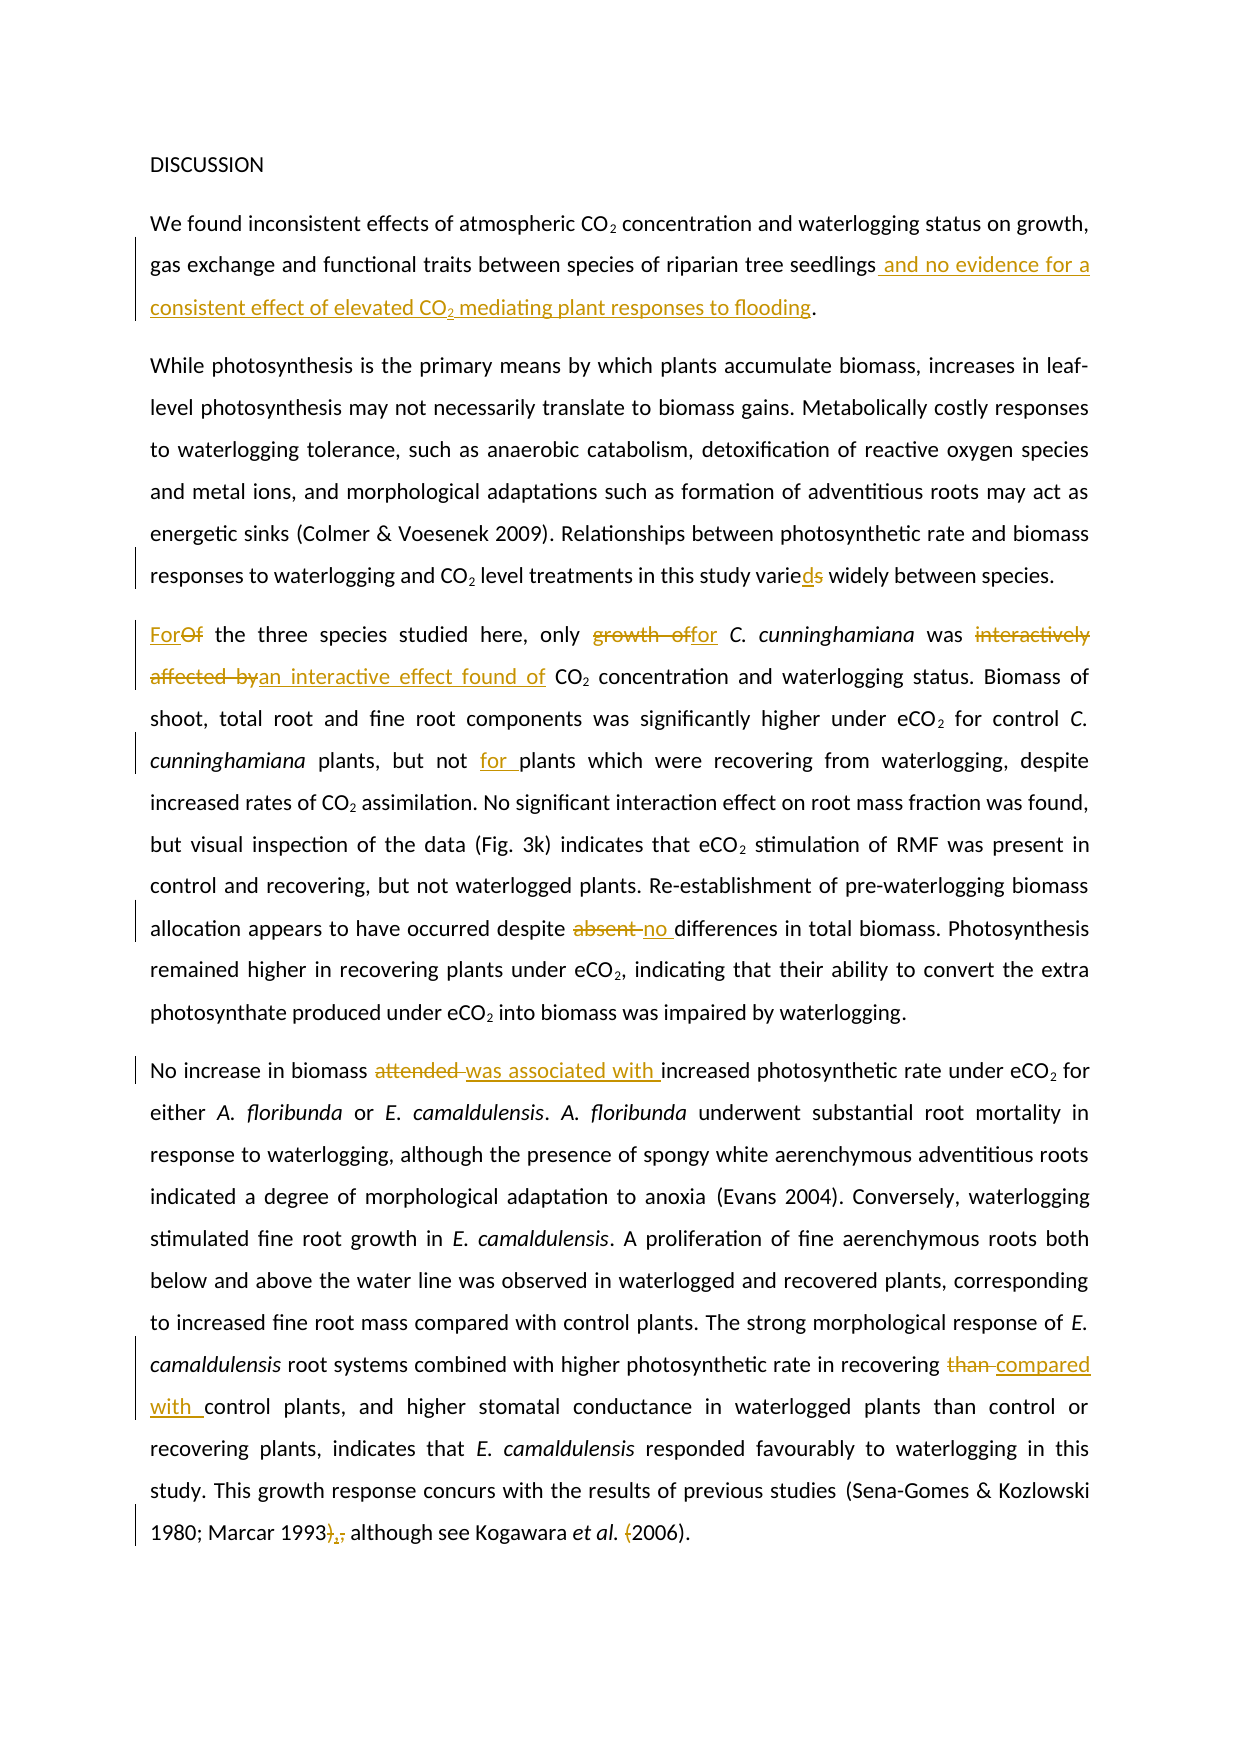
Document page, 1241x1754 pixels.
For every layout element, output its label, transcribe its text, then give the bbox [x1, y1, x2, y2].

text the three species studied here, only C. cunninghamiana was CO2 concentration and waterlogging status. Biomass of shoot, total root and fine root components was significantly higher under eCO2 for control C. cunninghamiana plants, but not plants which were recovering from waterlogging, despite increased rates of CO2 assimilation. No significant interaction effect on root mass fraction was found, but visual inspection of the data (Fig. 3k) indicates that eCO2 stimulation of RMF was present in control and recovering, but not waterlogged plants. Re-establishment of pre-waterlogging biomass allocation appears to have occurred despite differences in total biomass. Photosynthesis remained higher in recovering plants under eCO2, indicating that their ability to convert the extra photosynthate produced under eCO2 into biomass was impaired by waterlogging. [150, 620, 1090, 1026]
text DISCUSSION [150, 150, 1090, 178]
text No increase in biomass increased photosynthetic rate under eCO2 for either A. floribunda or E. camaldulensis. A. floribunda underwent substantial root mortality in response to waterlogging, although the presence of spongy white aerenchymous adventitious roots indicated a degree of morphological adaptation to anoxia (Evans 2004). Conversely, waterlogging stimulated fine root growth in E. camaldulensis. A proliferation of fine aerenchymous roots both below and above the water line was observed in waterlogged and recovered plants, corresponding to increased fine root mass compared with control plants. The strong morphological response of E. camaldulensis root systems combined with higher photosynthetic rate in recovering control plants, and higher stomatal conductance in waterlogged plants than control or recovering plants, indicates that E. camaldulensis responded favourably to waterlogging in this study. This growth response concurs with the results of previous studies (Sena-Gomes & Kozlowski 1980; Marcar 1993 although see Kogawara et al. 2006). [150, 1056, 1090, 1546]
text While photosynthesis is the primary means by which plants accumulate biomass, increases in leaf-level photosynthesis may not necessarily translate to biomass gains. Metabolically costly responses to waterlogging tolerance, such as anaerobic catabolism, detoxification of reactive oxygen species and metal ions, and morphological adaptations such as formation of adventitious roots may act as energetic sinks (Colmer & Voesenek 2009). Relationships between photosynthetic rate and biomass responses to waterlogging and CO2 level treatments in this study varie widely between species. [150, 351, 1090, 589]
text We found inconsistent effects of atmospheric CO2 concentration and waterlogging status on growth, gas exchange and functional traits between species of riparian tree seedlings. [150, 209, 1090, 321]
